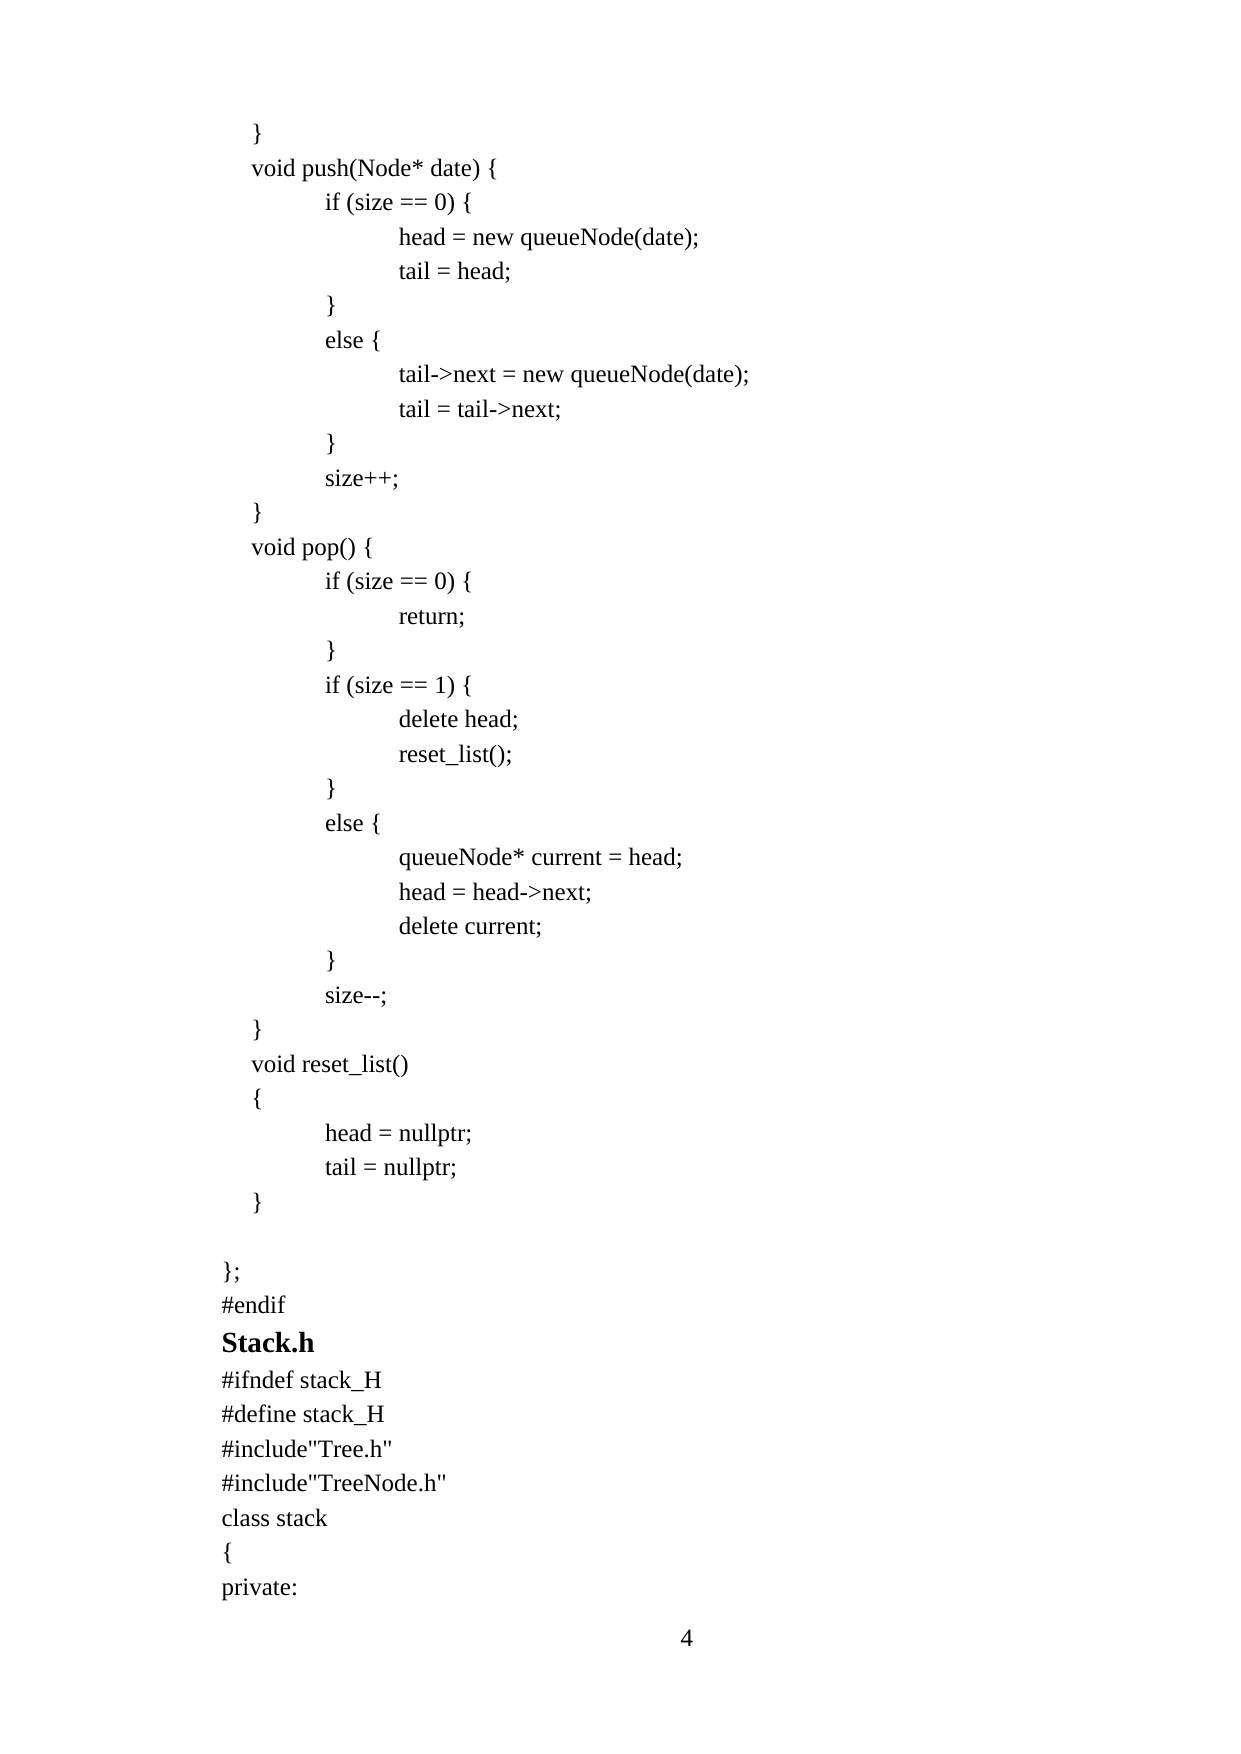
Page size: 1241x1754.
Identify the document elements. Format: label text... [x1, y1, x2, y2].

text head = nullptr; [177, 1118, 1152, 1147]
text else { [177, 808, 1152, 836]
text #endif [177, 1290, 1152, 1319]
text void pop() { [177, 532, 1152, 561]
text head = new queueNode(date); [177, 222, 1152, 250]
text } [177, 497, 1152, 526]
text head = head->next; [177, 877, 1152, 905]
text class stack [177, 1503, 1152, 1532]
text } [177, 946, 1152, 974]
text delete current; [177, 911, 1152, 940]
text if (size == 0) { [177, 566, 1152, 595]
text void push(Node* date) { [177, 153, 1152, 181]
text delete head; [177, 704, 1152, 733]
text } [177, 291, 1152, 319]
text size++; [177, 463, 1152, 492]
text #define stack_H [177, 1399, 1152, 1428]
text #include"Tree.h" [177, 1434, 1152, 1463]
text tail = head; [177, 256, 1152, 285]
text { [177, 1537, 1152, 1566]
text Stack.h [177, 1325, 1152, 1358]
text #include"TreeNode.h" [177, 1468, 1152, 1497]
text } [177, 635, 1152, 664]
text { [177, 1083, 1152, 1112]
text #ifndef stack_H [177, 1365, 1152, 1394]
text } [177, 773, 1152, 802]
text if (size == 0) { [177, 187, 1152, 216]
text } [177, 428, 1152, 457]
text } [177, 1014, 1152, 1043]
text if (size == 1) { [177, 670, 1152, 698]
text else { [177, 325, 1152, 354]
text reset_list(); [177, 739, 1152, 767]
text void reset_list() [177, 1049, 1152, 1078]
text queueNode* current = head; [177, 842, 1152, 871]
text } [177, 1187, 1152, 1216]
text tail = nullptr; [177, 1152, 1152, 1181]
text tail->next = new queueNode(date); [177, 359, 1152, 388]
text size--; [177, 980, 1152, 1009]
text return; [177, 601, 1152, 629]
text }; [177, 1256, 1152, 1285]
text } [177, 118, 1152, 147]
text tail = tail->next; [177, 394, 1152, 423]
text private: [177, 1572, 1152, 1601]
